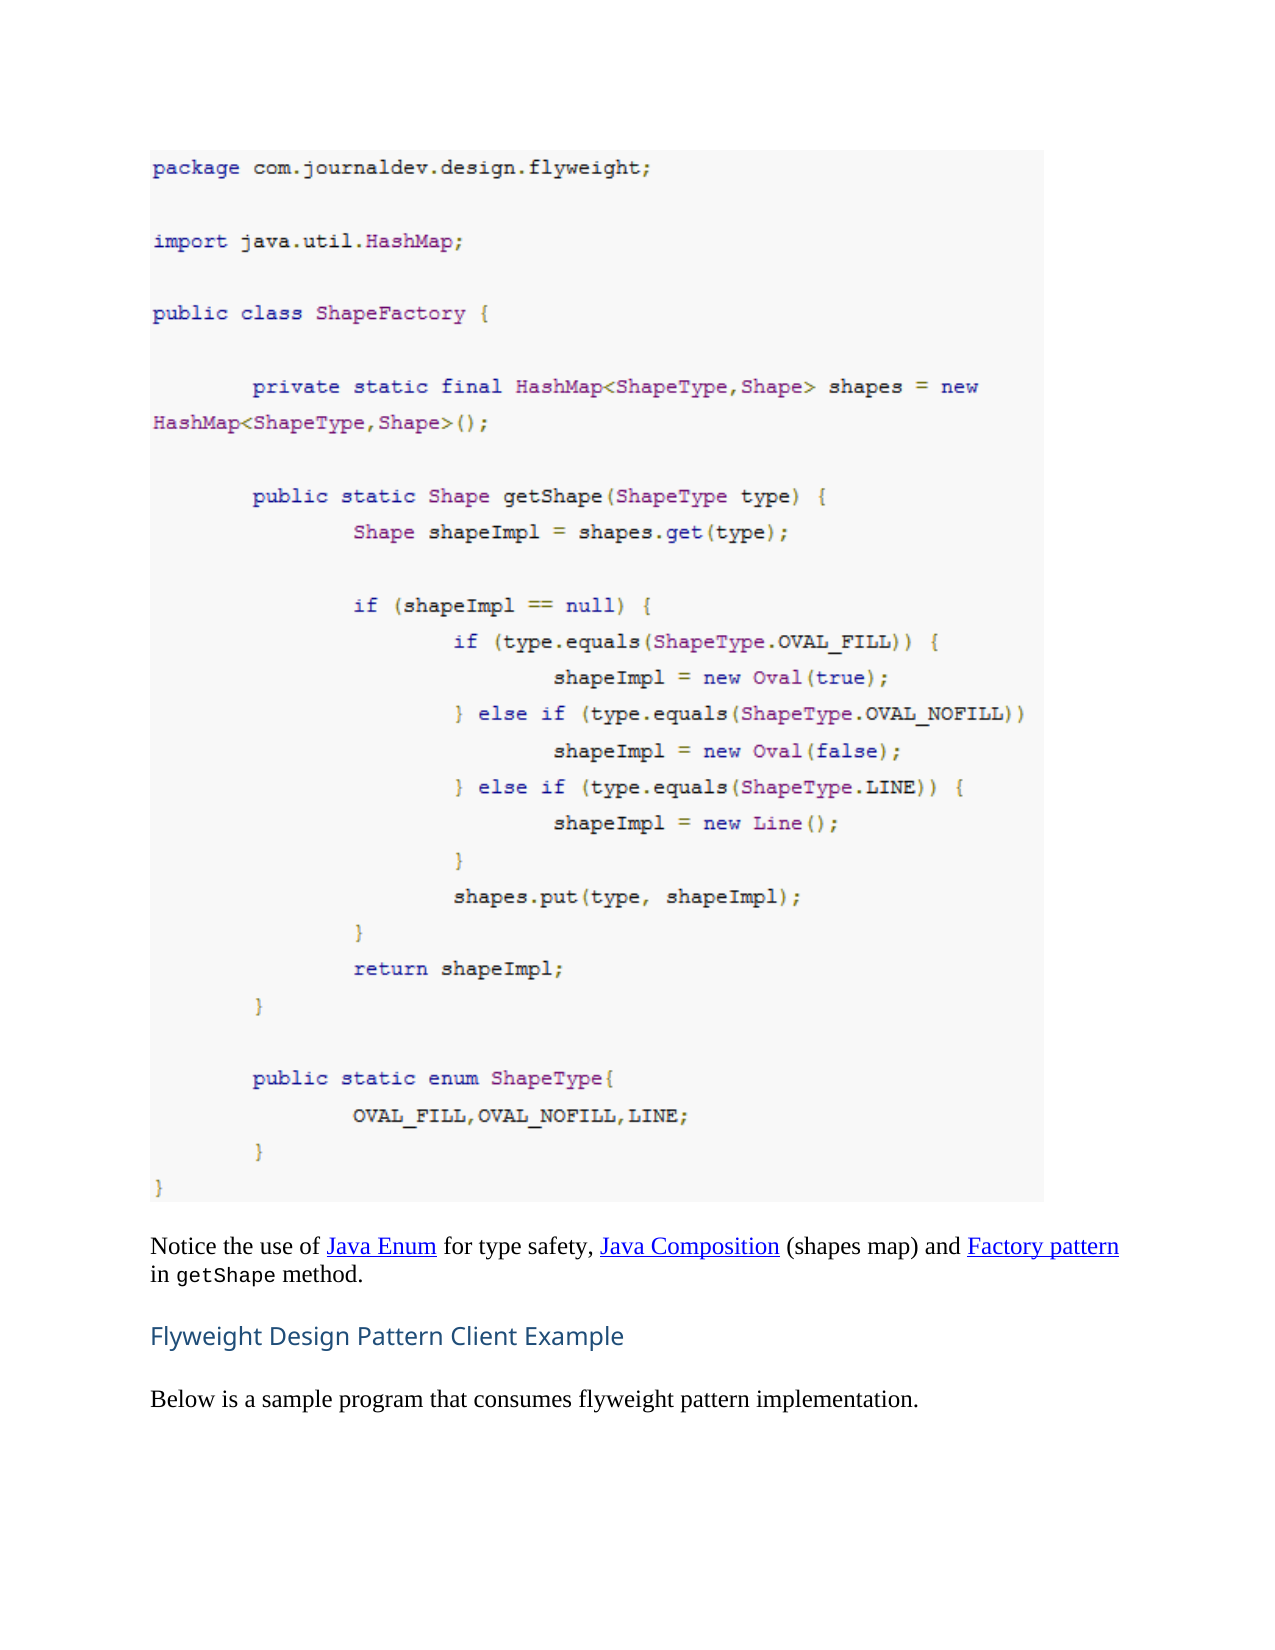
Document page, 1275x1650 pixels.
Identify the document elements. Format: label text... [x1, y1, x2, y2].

text Notice the use of Java Enum for type safety, Java Composition (shapes map) and Factory pattern in getShape method. [150, 1231, 1125, 1289]
text Below is a sample program that consumes flyweight pattern implementation. [150, 1384, 1125, 1413]
picture [150, 150, 1044, 1202]
subtitle Flyweight Design Pattern Client Example [150, 1318, 1125, 1352]
